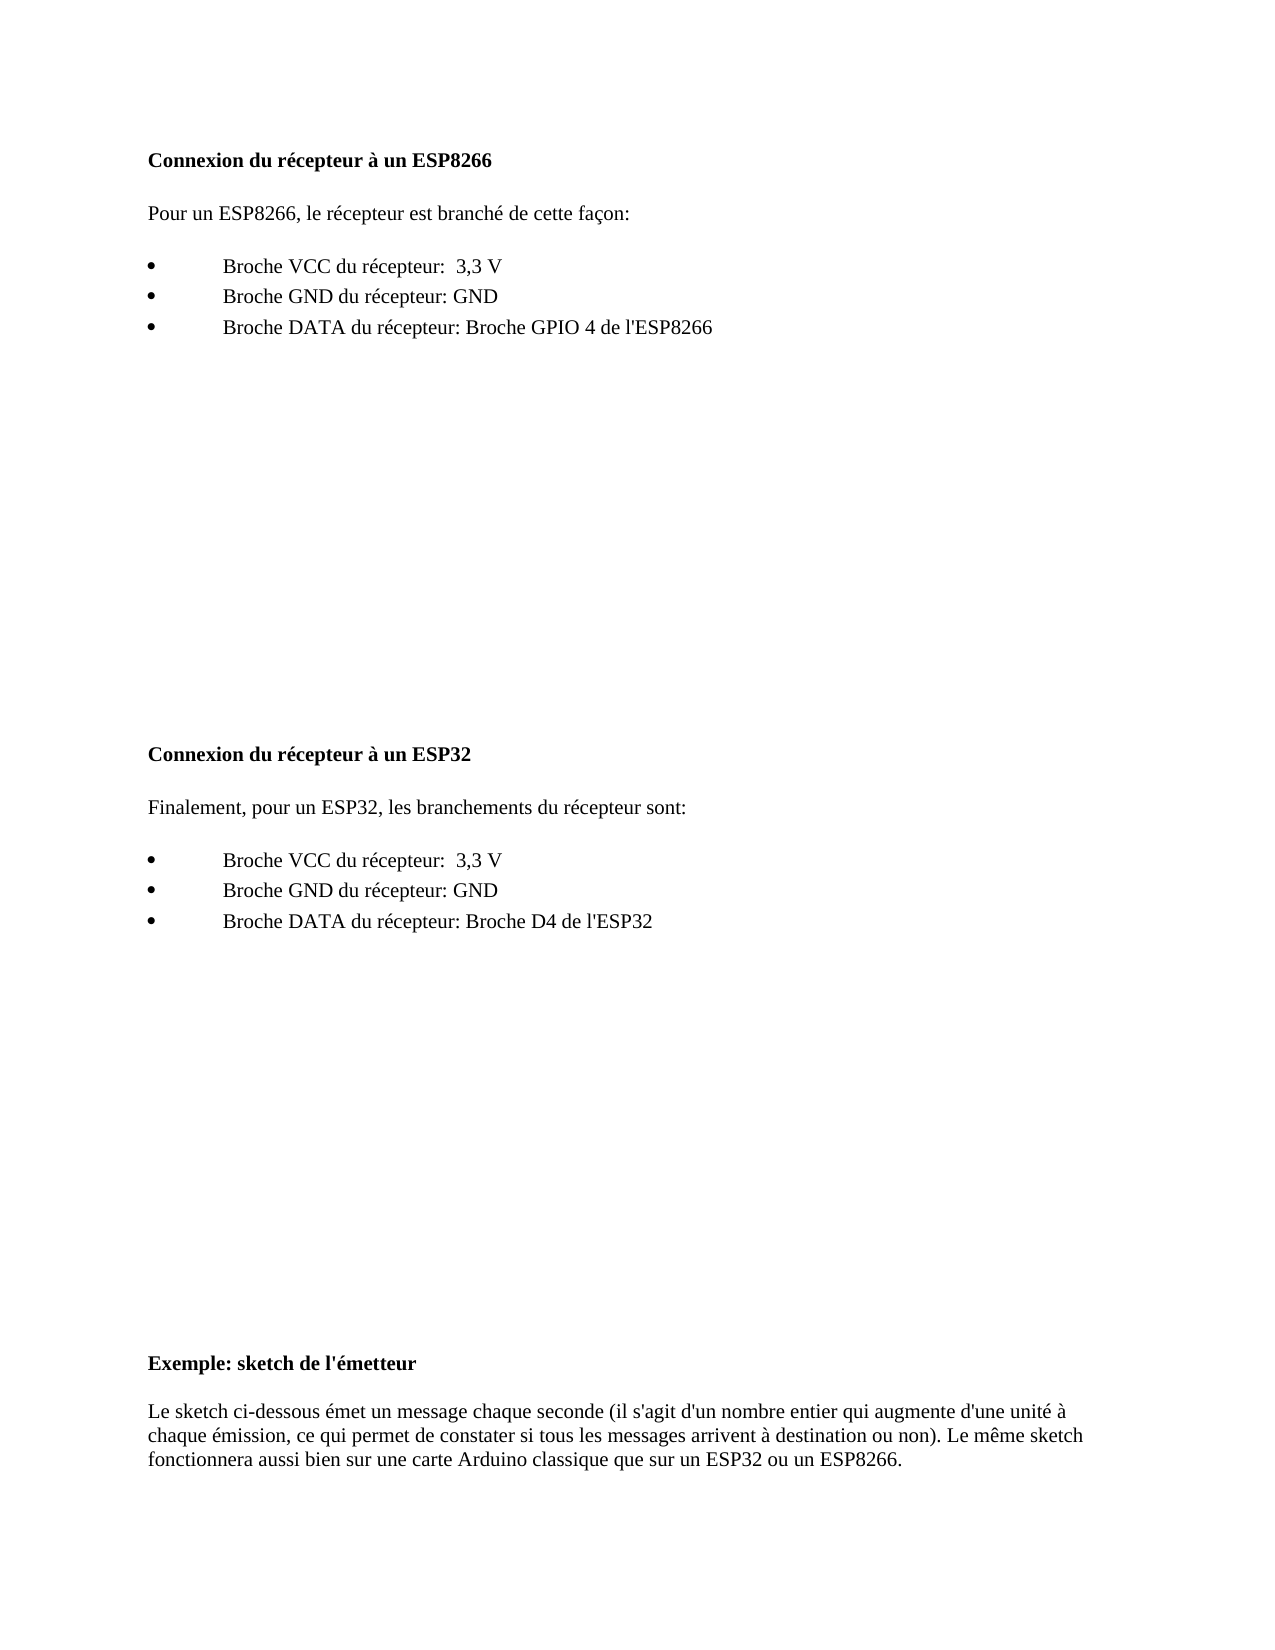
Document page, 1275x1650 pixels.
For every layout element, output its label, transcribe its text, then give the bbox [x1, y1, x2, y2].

list Broche VCC du récepteur: 3,3 V [148, 848, 1127, 872]
text Connexion du récepteur à un ESP8266 [148, 148, 1127, 172]
list Broche DATA du récepteur: Broche D4 de l'ESP32 [148, 908, 1127, 933]
list Broche GND du récepteur: GND [148, 878, 1127, 902]
text Le sketch ci-dessous émet un message chaque seconde (il s'agit d'un nombre entier qui augmente d'une unité à chaque émission, ce qui permet de constater si tous les messages arrivent à destination ou non). Le même sketch fonctionnera aussi bien sur une carte Arduino classique que sur un ESP32 ou un ESP8266. [148, 1399, 1127, 1471]
list Broche DATA du récepteur: Broche GPIO 4 de l'ESP8266 [148, 315, 1127, 339]
list Broche VCC du récepteur: 3,3 V [148, 254, 1127, 278]
text Exemple: sketch de l'émetteur [148, 1351, 1127, 1375]
text Connexion du récepteur à un ESP32 [148, 741, 1127, 766]
text Finalement, pour un ESP32, les branchements du récepteur sont: [148, 795, 1127, 819]
text Pour un ESP8266, le récepteur est branché de cette façon: [148, 201, 1127, 225]
list Broche GND du récepteur: GND [148, 284, 1127, 308]
